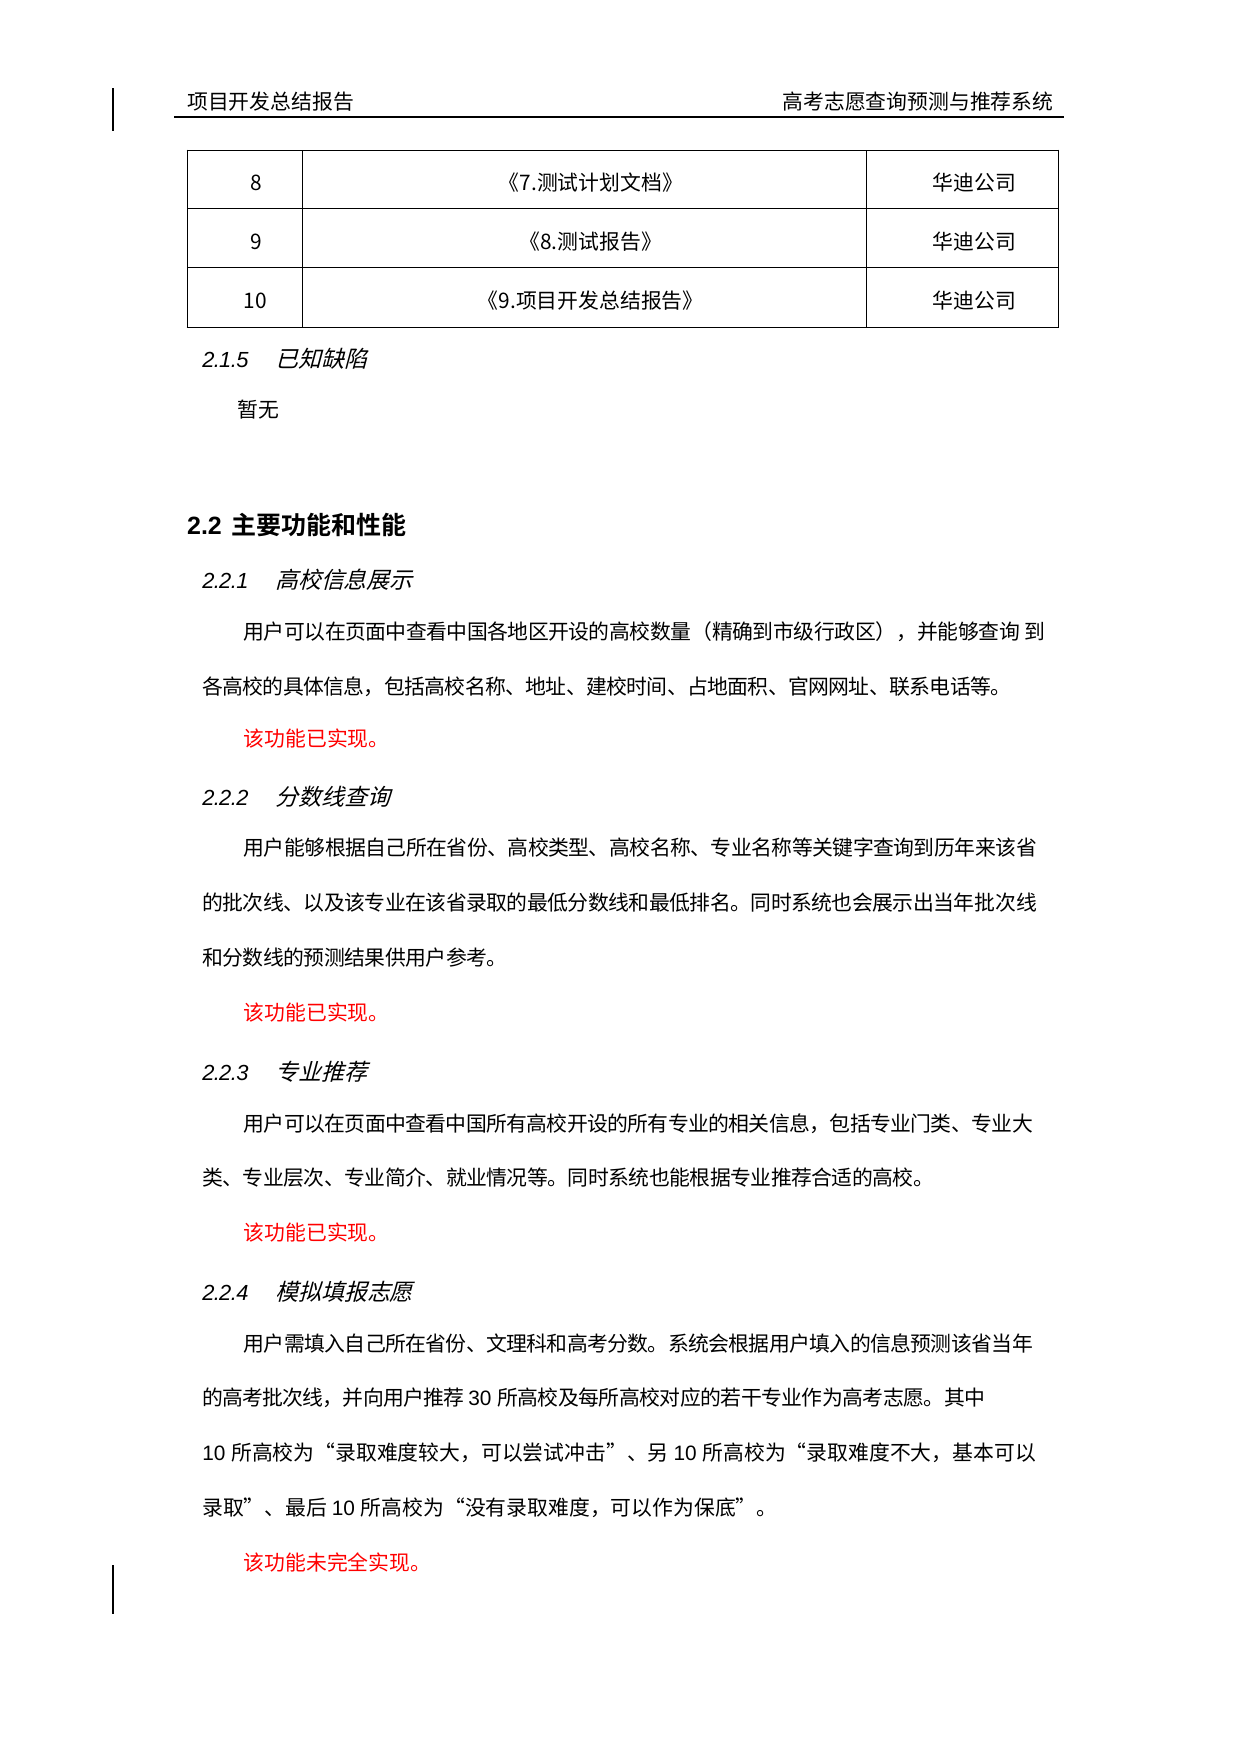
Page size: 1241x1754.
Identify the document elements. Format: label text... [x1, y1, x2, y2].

list 已知缺陷 [202, 341, 1078, 374]
text 用户能够根据自己所在省份、高校类型、高校名称、专业名称等关键字查询到历年来该省的批次线、以及该专业在该省录取的最低分数线和最低排名。同时系统也会展示出当年批次线和分数线的预测结果供用户参考。 [202, 832, 1037, 972]
table_cell 9 [188, 209, 302, 267]
text 录取”、最后 10 所高校为“没有录取难度，可以作为保底”。该功能未完全实现。 [202, 1491, 784, 1577]
table_cell 《9.项目开发总结报告》 [303, 268, 866, 327]
text 用户可以在页面中查看中国各地区开设的高校数量（精确到市级行政区），并能够查询 到各高校的具体信息，包括高校名称、地址、建校时间、占地面积、官网网址、联系电话等。 [202, 615, 1053, 700]
table_header 8 [188, 151, 302, 208]
text 该功能已实现。 [243, 996, 1078, 1027]
list 分数线查询 [202, 779, 1078, 812]
list 高校信息展示 [202, 562, 1078, 596]
text 10 所高校为“录取难度较大，可以尝试冲击”、另 10 所高校为“录取难度不大，基本可以 [202, 1437, 1078, 1467]
list 模拟填报志愿 [202, 1274, 1078, 1307]
subtitle 主要功能和性能 [187, 506, 1078, 542]
text 暂无 [237, 394, 1078, 424]
table_cell 华迪公司 [867, 268, 1058, 327]
table_header 华迪公司 [867, 151, 1058, 208]
list 专业推荐 [202, 1054, 1078, 1087]
table_cell 10 [188, 268, 302, 327]
table_cell 《8.测试报告》 [303, 209, 866, 267]
text 该功能已实现。 [243, 1216, 1078, 1247]
text 用户需填入自己所在省份、文理科和高考分数。系统会根据用户填入的信息预测该省当年的高考批次线，并向用户推荐 30 所高校及每所高校对应的若干专业作为高考志愿。其中 [202, 1327, 1036, 1412]
table_cell 华迪公司 [867, 209, 1058, 267]
text 该功能已实现。 [243, 725, 1078, 751]
text 用户可以在页面中查看中国所有高校开设的所有专业的相关信息，包括专业门类、专业大类、专业层次、专业简介、就业情况等。同时系统也能根据专业推荐合适的高校。 [202, 1107, 1036, 1192]
table_header 《7.测试计划文档》 [303, 151, 866, 208]
